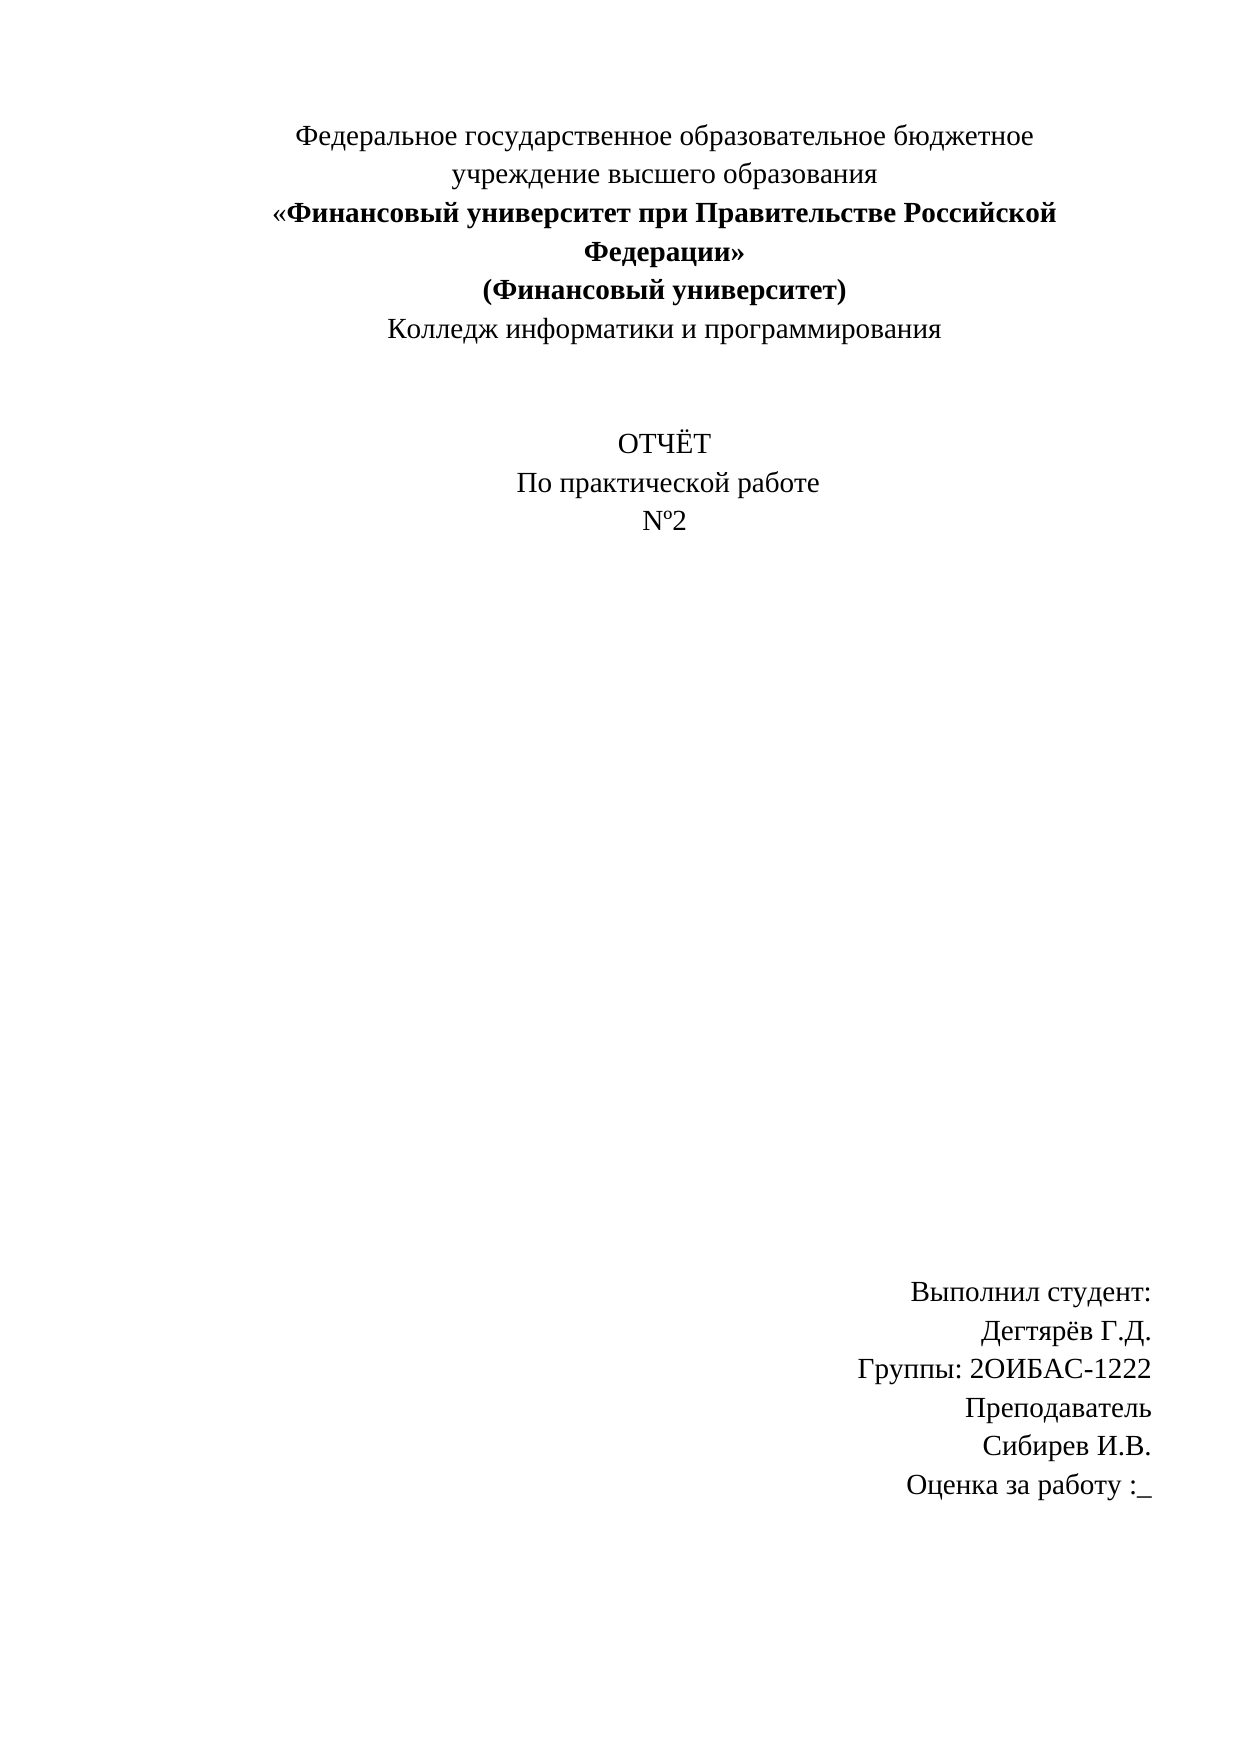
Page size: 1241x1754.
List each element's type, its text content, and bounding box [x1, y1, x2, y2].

text Nº2 [177, 503, 1152, 537]
text Выполнил студент: [177, 1274, 1152, 1308]
text Преподаватель [177, 1390, 1152, 1423]
text Колледж информатики и программирования [177, 311, 1152, 344]
text Оценка за работу :_ [177, 1467, 1152, 1501]
text ОТЧЁТ [177, 426, 1152, 460]
text Дегтярёв Г.Д. [177, 1313, 1152, 1346]
text Группы: 2ОИБАС-1222 [177, 1351, 1152, 1385]
text Сибирев И.В. [177, 1428, 1152, 1462]
text Федерации» [177, 234, 1152, 267]
text (Финансовый университет) [177, 272, 1152, 306]
text Федеральное государственное образовательное бюджетное [177, 118, 1152, 152]
text «Финансовый университет при Правительстве Российской [177, 195, 1152, 229]
text По практической работе [177, 465, 1152, 498]
text учреждение высшего образования [177, 157, 1152, 190]
